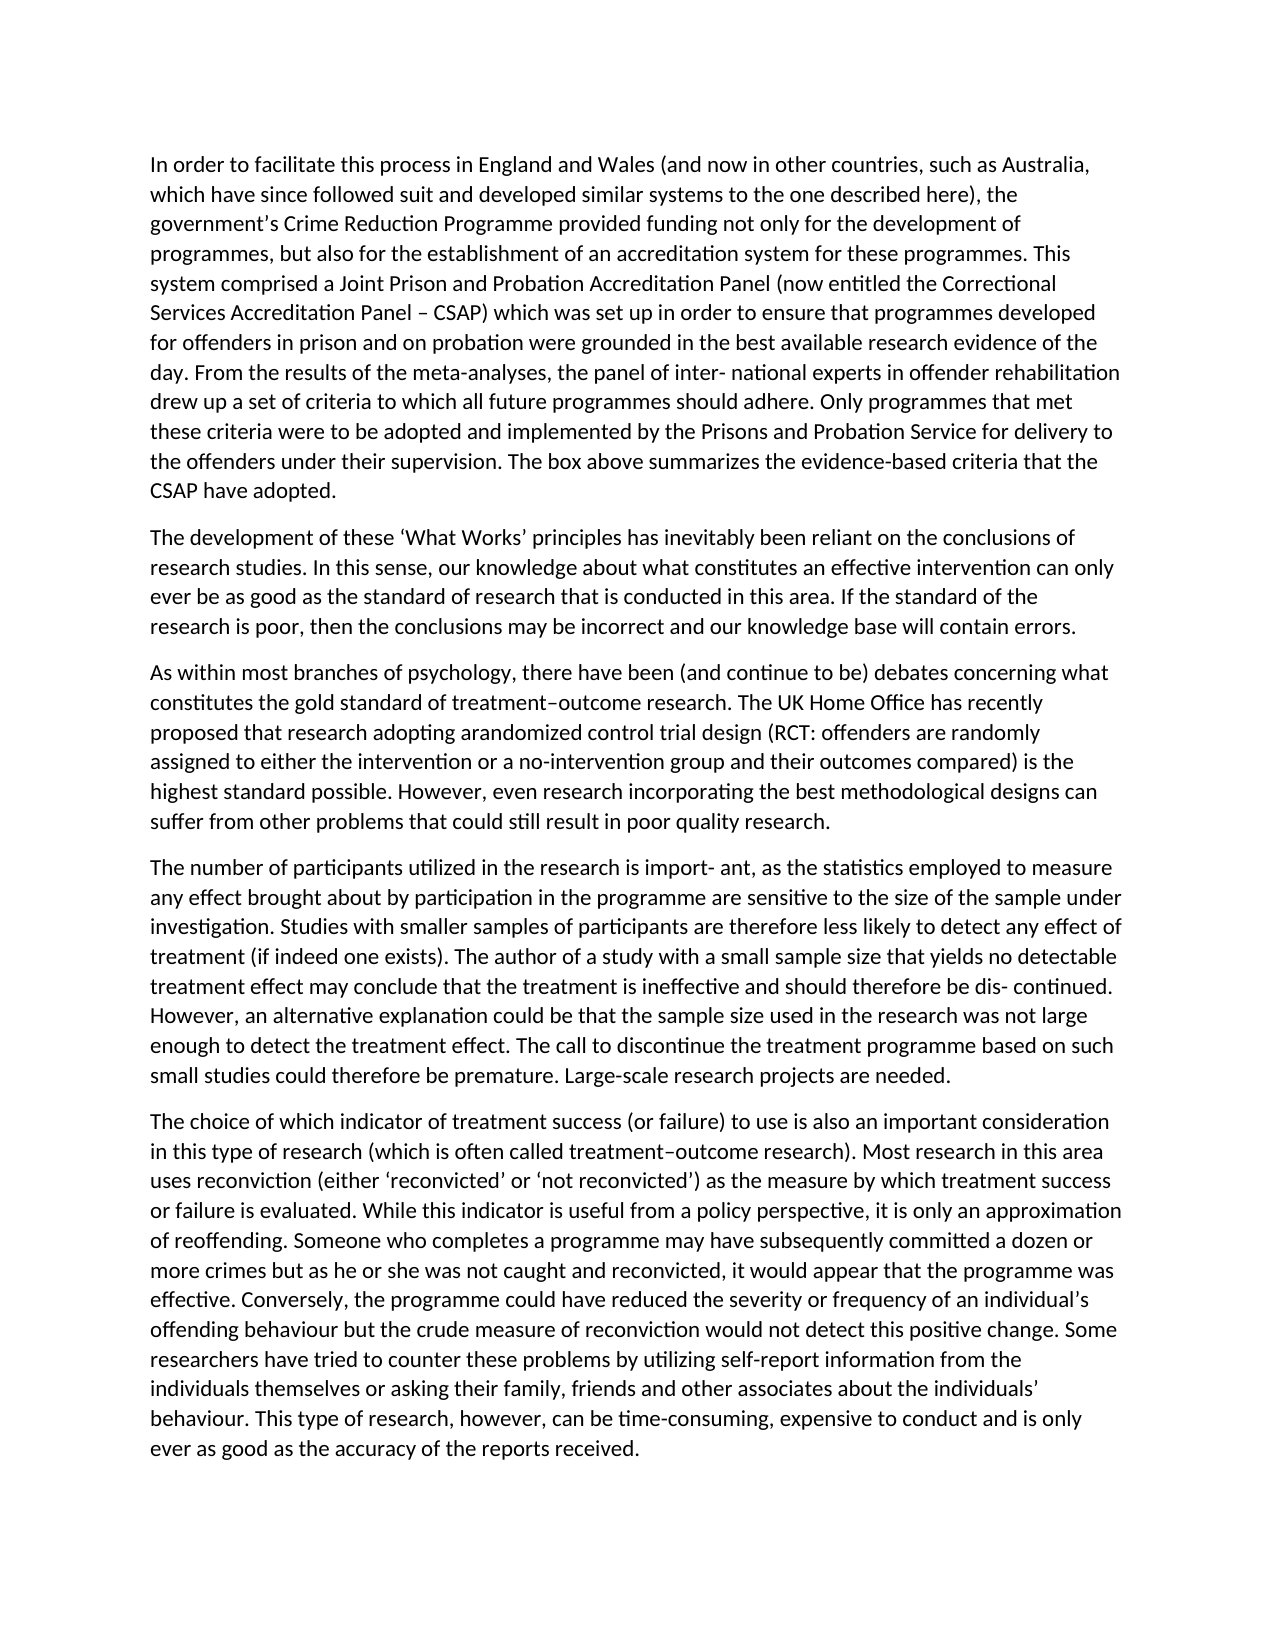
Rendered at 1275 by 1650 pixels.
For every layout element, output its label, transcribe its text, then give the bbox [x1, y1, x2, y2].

text The number of participants utilized in the research is import- ant, as the statistics employed to measure any effect brought about by participation in the programme are sensitive to the size of the sample under investigation. Studies with smaller samples of participants are therefore less likely to detect any effect of treatment (if indeed one exists). The author of a study with a small sample size that yields no detectable treatment effect may conclude that the treatment is ineffective and should therefore be dis- continued. However, an alternative explanation could be that the sample size used in the research was not large enough to detect the treatment effect. The call to discontinue the treatment programme based on such small studies could therefore be premature. Large-scale research projects are needed. [150, 853, 1125, 1089]
text The development of these ‘What Works’ principles has inevitably been reliant on the conclusions of research studies. In this sense, our knowledge about what constitutes an effective intervention can only ever be as good as the standard of research that is conducted in this area. If the standard of the research is poor, then the conclusions may be incorrect and our knowledge base will contain errors. [150, 523, 1125, 640]
text In order to facilitate this process in England and Wales (and now in other countries, such as Australia, which have since followed suit and developed similar systems to the one described here), the government’s Crime Reduction Programme provided funding not only for the development of programmes, but also for the establishment of an accreditation system for these programmes. This system comprised a Joint Prison and Probation Accreditation Panel (now entitled the Correctional Services Accreditation Panel – CSAP) which was set up in order to ensure that programmes developed for offenders in prison and on probation were grounded in the best available research evidence of the day. From the results of the meta-analyses, the panel of inter- national experts in offender rehabilitation drew up a set of criteria to which all future programmes should adhere. Only programmes that met these criteria were to be adopted and implemented by the Prisons and Probation Service for delivery to the offenders under their supervision. The box above summarizes the evidence-based criteria that the CSAP have adopted. [150, 150, 1125, 504]
text As within most branches of psychology, there have been (and continue to be) debates concerning what constitutes the gold standard of treatment–outcome research. The UK Home Office has recently proposed that research adopting arandomized control trial design (RCT: offenders are randomly assigned to either the intervention or a no-intervention group and their outcomes compared) is the highest standard possible. However, even research incorporating the best methodological designs can suffer from other problems that could still result in poor quality research. [150, 658, 1125, 835]
text The choice of which indicator of treatment success (or failure) to use is also an important consideration in this type of research (which is often called treatment–outcome research). Most research in this area uses reconviction (either ‘reconvicted’ or ‘not reconvicted’) as the measure by which treatment success or failure is evaluated. While this indicator is useful from a policy perspective, it is only an approximation of reoffending. Someone who completes a programme may have subsequently committed a dozen or more crimes but as he or she was not caught and reconvicted, it would appear that the programme was effective. Conversely, the programme could have reduced the severity or frequency of an individual’s offending behaviour but the crude measure of reconviction would not detect this positive change. Some researchers have tried to counter these problems by utilizing self-report information from the individuals themselves or asking their family, friends and other associates about the individuals’ behaviour. This type of research, however, can be time-consuming, expensive to conduct and is only ever as good as the accuracy of the reports received. [150, 1107, 1125, 1462]
